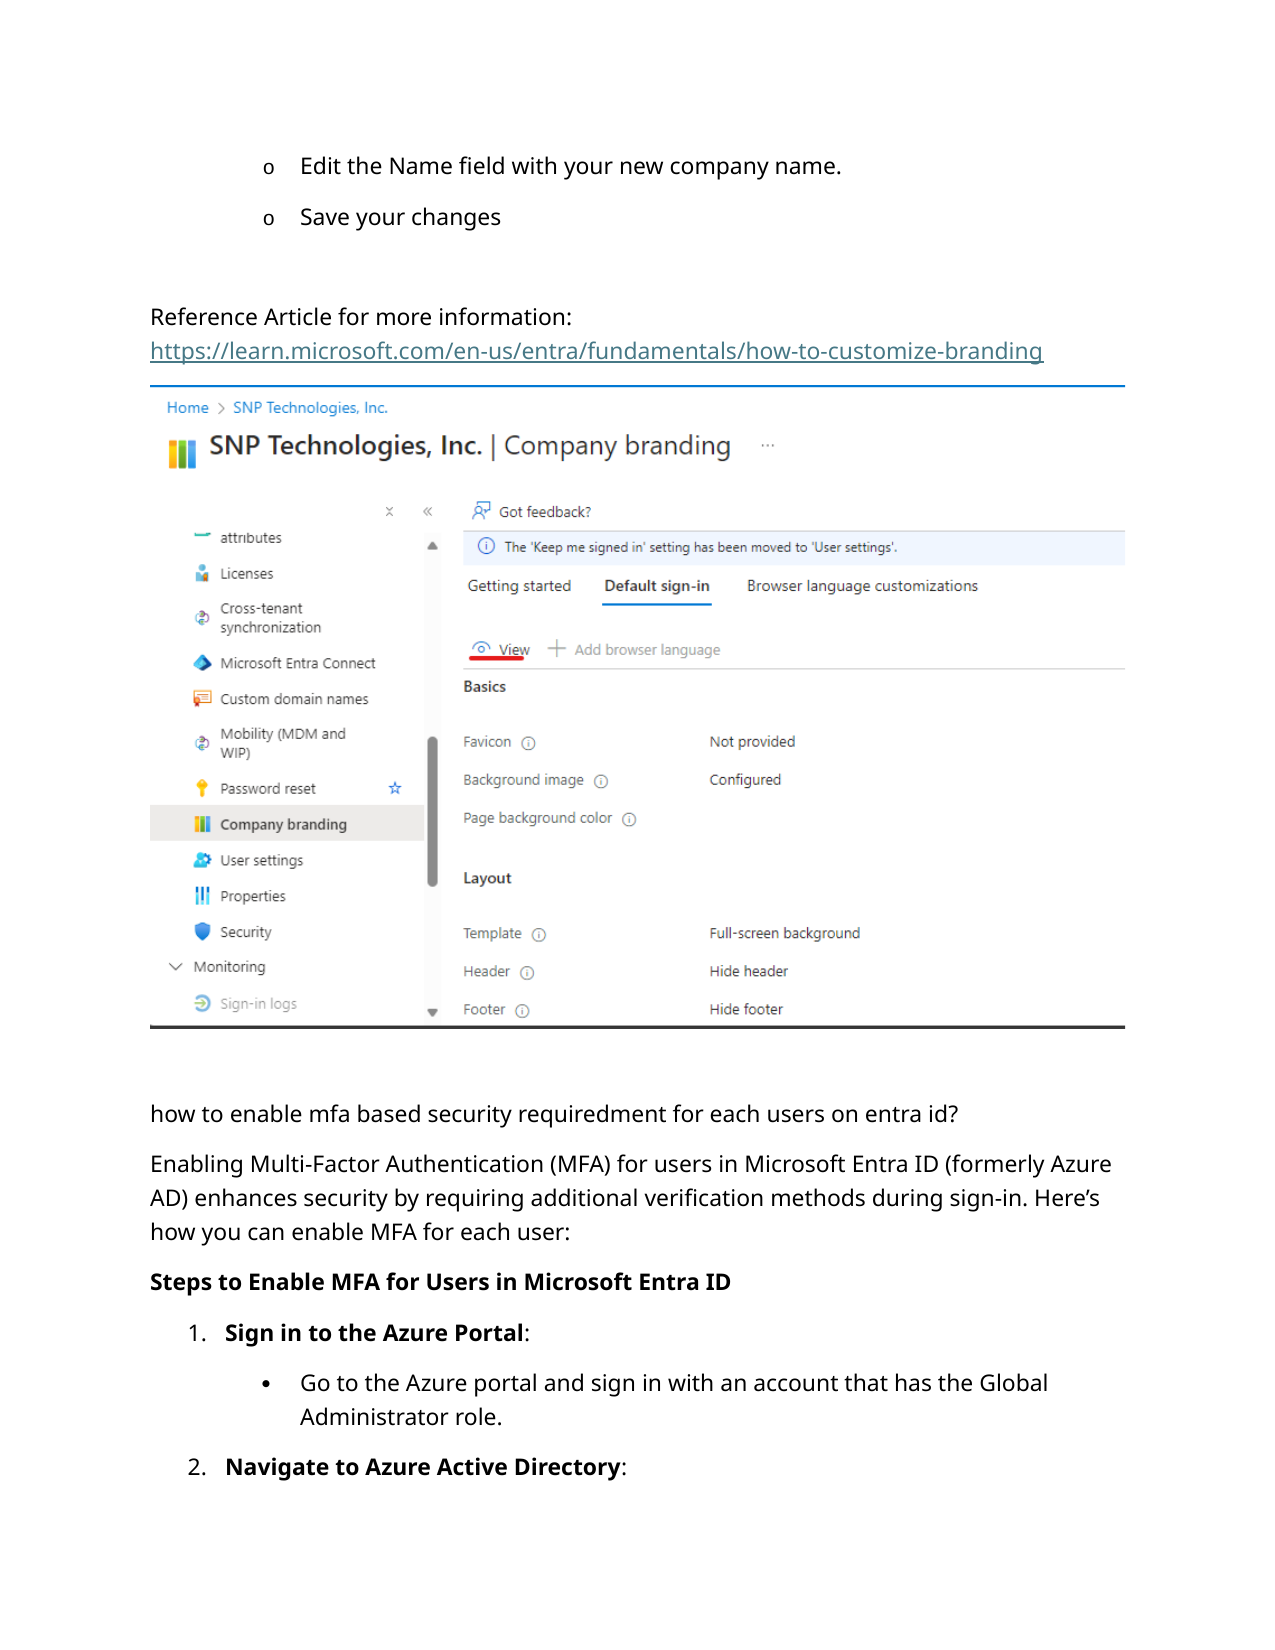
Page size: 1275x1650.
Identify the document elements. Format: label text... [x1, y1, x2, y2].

text Reference Article for more information: https://learn.microsoft.com/en-us/entra/fundamentals/how-to-customize-branding [150, 301, 1125, 366]
text how to enable mfa based security requiredment for each users on entra id? [150, 1098, 1125, 1129]
text Steps to Enable MFA for Users in Microsoft Entra ID [150, 1266, 1125, 1297]
list Edit the Name field with your new company name. [262, 150, 1125, 181]
picture [150, 385, 1125, 1029]
text Enabling Multi-Factor Authentication (MFA) for users in Microsoft Entra ID (formerly Azure AD) enhances security by requiring additional verification methods during sign-in. Here’s how you can enable MFA for each user: [150, 1148, 1125, 1247]
list Navigate to Azure Active Directory: [187, 1451, 1125, 1482]
list Sign in to the Azure Portal: [187, 1317, 1125, 1348]
list Go to the Azure portal and sign in with an account that has the Global Administrator role. [262, 1367, 1125, 1432]
list Save your changes [262, 200, 1125, 232]
